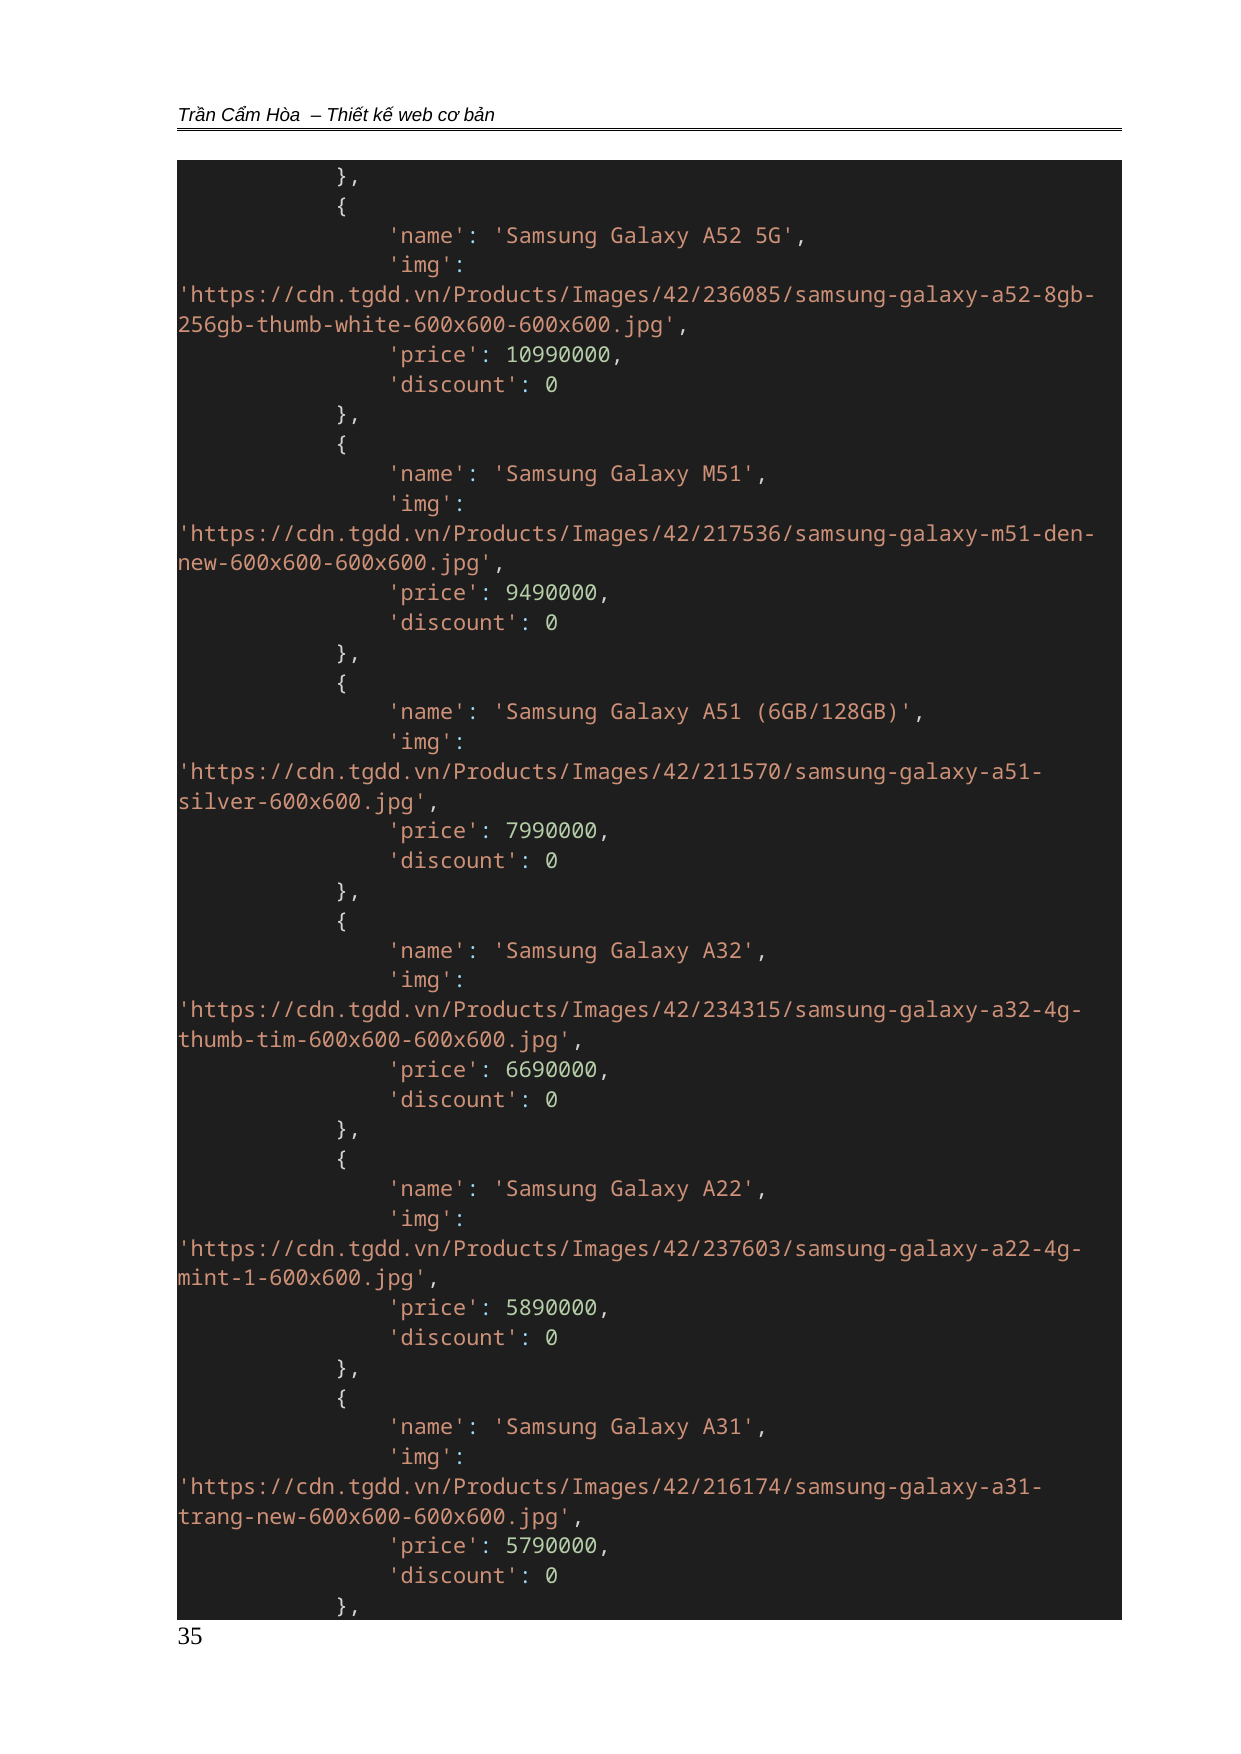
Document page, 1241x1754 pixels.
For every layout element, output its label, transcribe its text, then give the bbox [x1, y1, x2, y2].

text 'discount': 0 [177, 845, 1122, 875]
text 'discount': 0 [177, 369, 1122, 398]
text 'img': 'https://cdn.tgdd.vn/Products/Images/42/217536/samsung-galaxy-m51-den-new-600x600-600x600.jpg', [177, 488, 1122, 577]
text { [177, 667, 1122, 696]
text { [177, 905, 1122, 935]
text 'name': 'Samsung Galaxy A51 (6GB/128GB)', [177, 696, 1122, 726]
text 'img': 'https://cdn.tgdd.vn/Products/Images/42/234315/samsung-galaxy-a32-4g-thumb-tim-600x600-600x600.jpg', [177, 964, 1122, 1054]
text 'img': 'https://cdn.tgdd.vn/Products/Images/42/211570/samsung-galaxy-a51-silver-600x600.jpg', [177, 726, 1122, 816]
text }, [177, 1113, 1122, 1143]
text 'discount': 0 [177, 1560, 1122, 1590]
text 'img': 'https://cdn.tgdd.vn/Products/Images/42/216174/samsung-galaxy-a31-trang-new-600x600-600x600.jpg', [177, 1441, 1122, 1531]
text 'name': 'Samsung Galaxy A22', [177, 1173, 1122, 1203]
text 'name': 'Samsung Galaxy A31', [177, 1411, 1122, 1441]
text }, [177, 1352, 1122, 1382]
text }, [177, 637, 1122, 667]
text 'discount': 0 [177, 1322, 1122, 1352]
text 'price': 10990000, [177, 339, 1122, 369]
text }, [177, 160, 1122, 190]
text { [177, 190, 1122, 220]
text 'price': 9490000, [177, 577, 1122, 607]
text 'price': 5790000, [177, 1531, 1122, 1560]
text 'name': 'Samsung Galaxy A52 5G', [177, 220, 1122, 249]
text 'price': 5890000, [177, 1292, 1122, 1322]
text 'price': 6690000, [177, 1054, 1122, 1084]
text }, [177, 1590, 1122, 1620]
text 'discount': 0 [177, 607, 1122, 637]
text }, [177, 398, 1122, 428]
text }, [177, 875, 1122, 905]
text { [177, 1382, 1122, 1411]
text 'img': 'https://cdn.tgdd.vn/Products/Images/42/237603/samsung-galaxy-a22-4g-mint-1-600x600.jpg', [177, 1203, 1122, 1292]
text 'discount': 0 [177, 1084, 1122, 1113]
text { [177, 428, 1122, 458]
text { [177, 1143, 1122, 1173]
text 'name': 'Samsung Galaxy M51', [177, 458, 1122, 488]
text 'price': 7990000, [177, 816, 1122, 845]
text 'img': 'https://cdn.tgdd.vn/Products/Images/42/236085/samsung-galaxy-a52-8gb-256gb-thumb-white-600x600-600x600.jpg', [177, 249, 1122, 339]
text 'name': 'Samsung Galaxy A32', [177, 935, 1122, 964]
